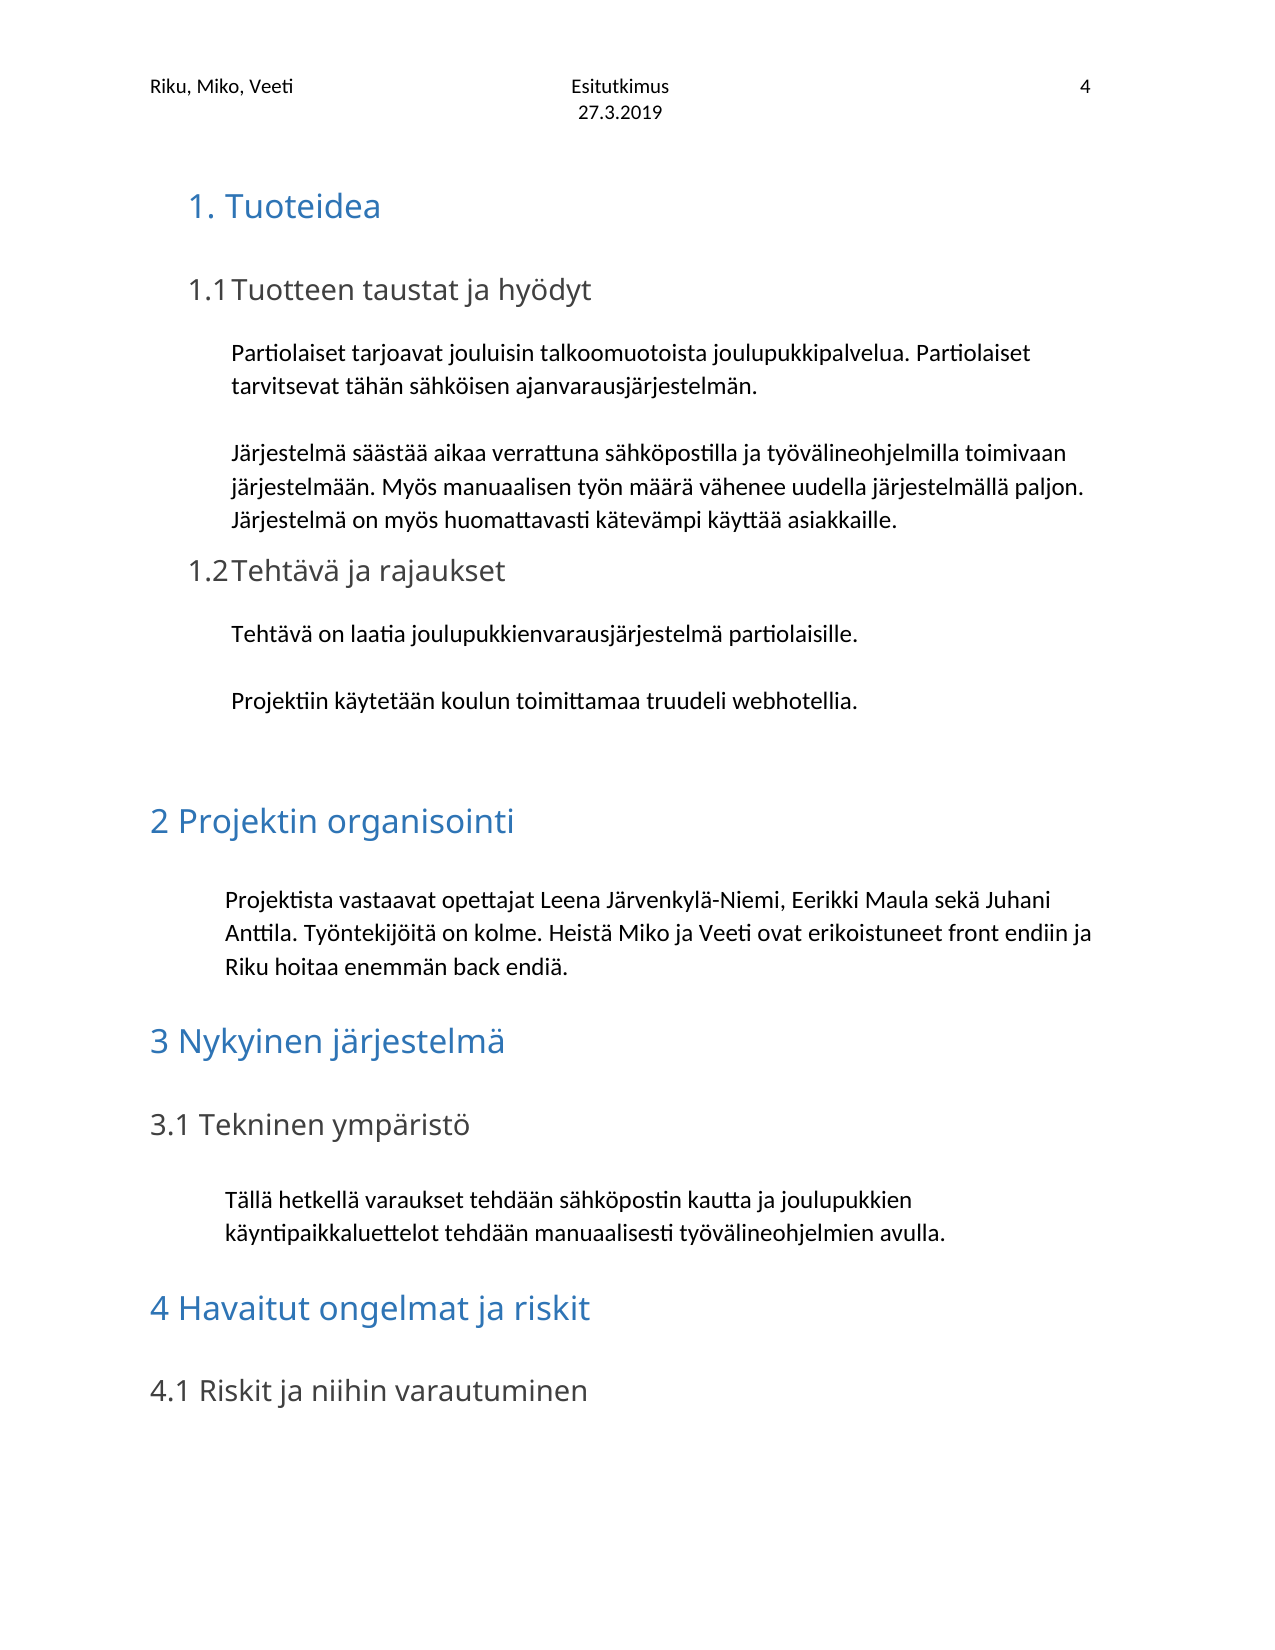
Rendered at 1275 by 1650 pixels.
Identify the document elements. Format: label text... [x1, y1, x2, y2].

subtitle 2 Projektin organisointi [150, 798, 1125, 843]
subtitle Tehtävä ja rajaukset [187, 551, 1125, 590]
text Projektista vastaavat opettajat Leena Järvenkylä-Niemi, Eerikki Maula sekä Juhani Anttila. Työntekijöitä on kolme. Heistä Miko ja Veeti ovat erikoistuneet front endiin ja Riku hoitaa enemmän back endiä. [225, 884, 1125, 982]
subtitle Tuotteen taustat ja hyödyt [187, 269, 1125, 309]
list Partiolaiset tarjoavat jouluisin talkoomuotoista joulupukkipalvelua. Partiolaiset tarvitsevat tähän sähköisen ajanvarausjärjestelmän. [231, 337, 1125, 401]
subtitle 4.1 Riskit ja niihin varautuminen [150, 1370, 1125, 1410]
subtitle Tuoteidea [187, 183, 1125, 229]
list Projektiin käytetään koulun toimittamaa truudeli webhotellia. [231, 685, 1125, 716]
subtitle 3 Nykyinen järjestelmä [150, 1018, 1125, 1063]
subtitle 3.1 Tekninen ympäristö [150, 1104, 1125, 1143]
list Tehtävä on laatia joulupukkienvarausjärjestelmä partiolaisille. [231, 618, 1125, 649]
text Tällä hetkellä varaukset tehdään sähköpostin kautta ja joulupukkien käyntipaikkaluettelot tehdään manuaalisesti työvälineohjelmien avulla. [225, 1184, 1125, 1248]
list Järjestelmä säästää aikaa verrattuna sähköpostilla ja työvälineohjelmilla toimivaan järjestelmään. Myös manuaalisen työn määrä vähenee uudella järjestelmällä paljon. Järjestelmä on myös huomattavasti kätevämpi käyttää asiakkaille. [231, 437, 1125, 535]
subtitle 4 Havaitut ongelmat ja riskit [150, 1284, 1125, 1330]
